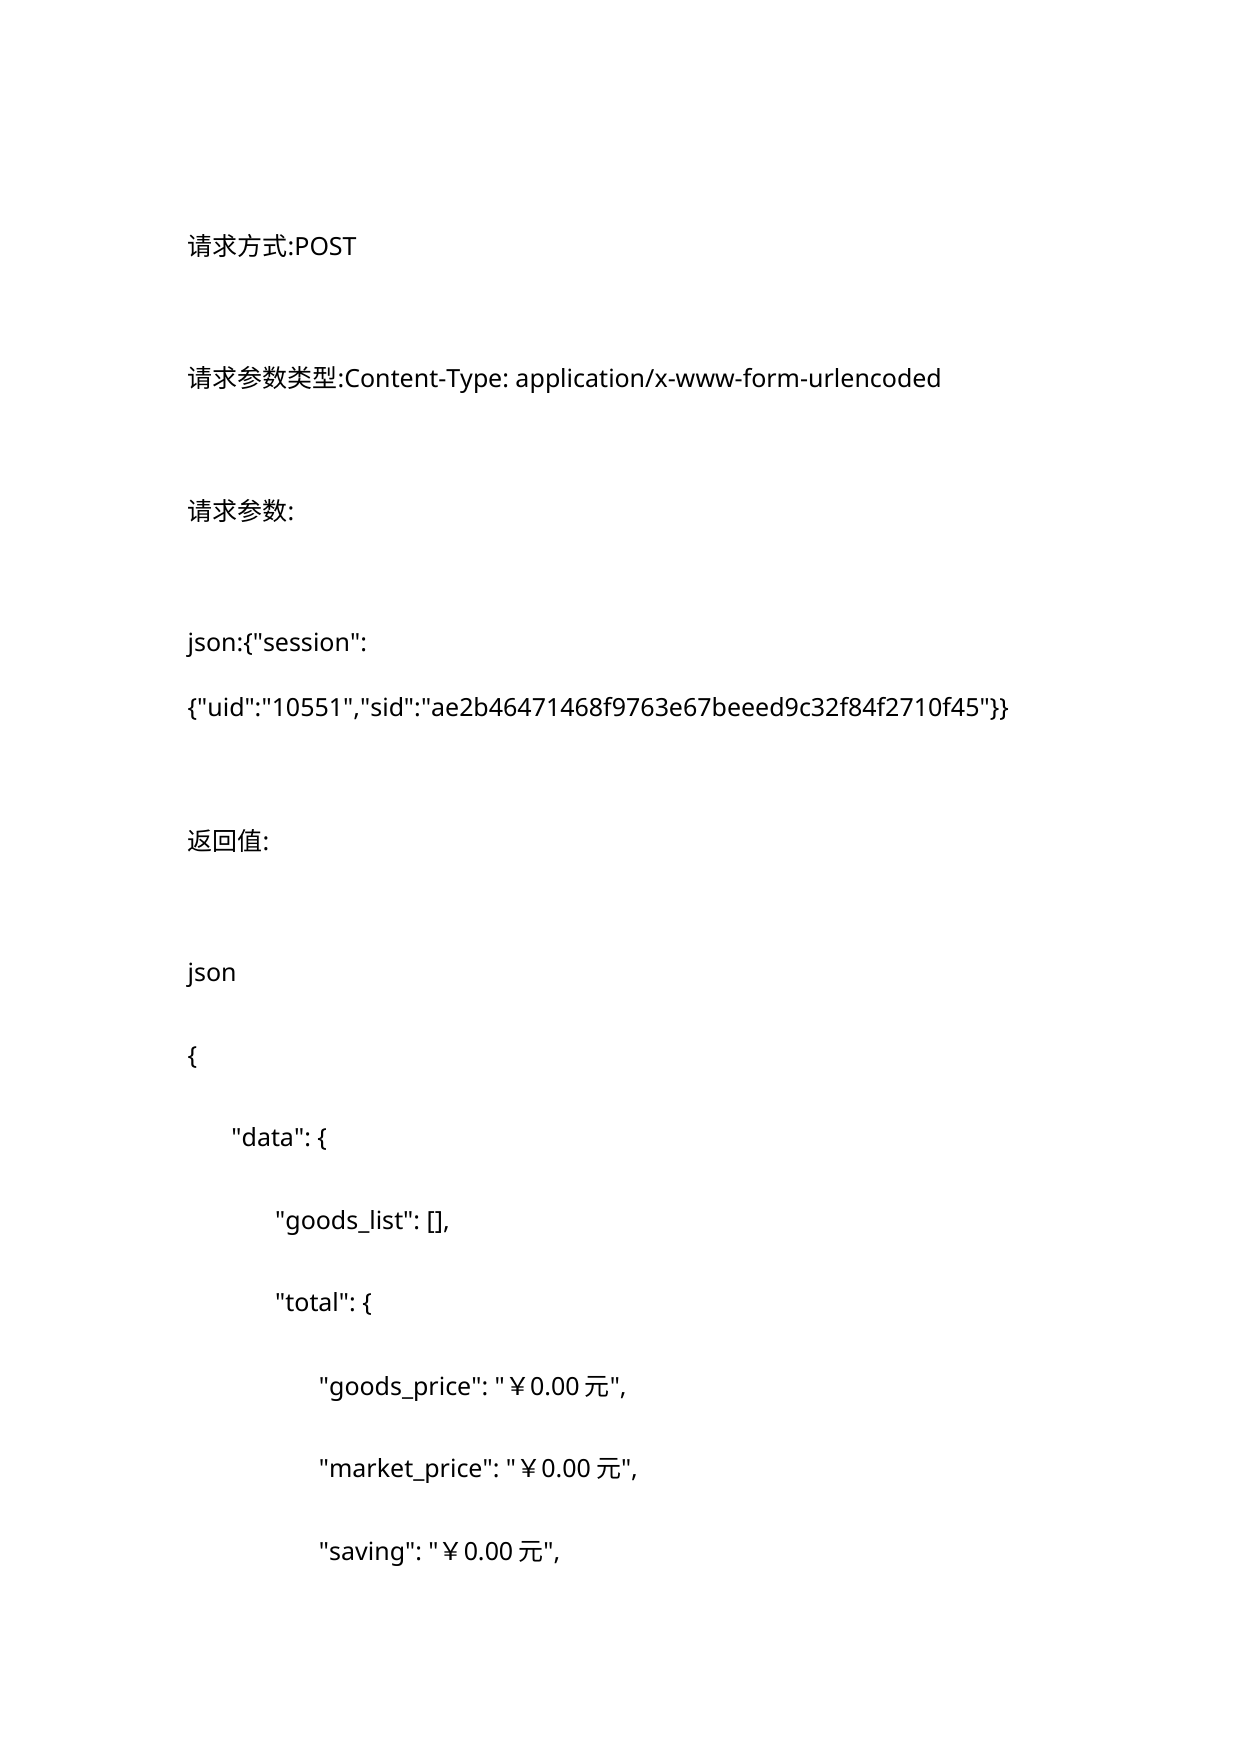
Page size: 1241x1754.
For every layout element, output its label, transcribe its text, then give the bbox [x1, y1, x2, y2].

text "saving": "￥0.00元", [187, 1517, 1053, 1582]
text json [187, 939, 1053, 1004]
text 请求参数类型:Content-Type: application/x-www-form-urlencoded [187, 344, 1053, 409]
text "goods_list": [], [187, 1187, 1053, 1252]
text { [187, 1022, 1053, 1087]
text "market_price": "￥0.00元", [187, 1434, 1053, 1499]
text "goods_price": "￥0.00元", [187, 1352, 1053, 1417]
text "total": { [187, 1269, 1053, 1334]
text json:{"session":{"uid":"10551","sid":"ae2b46471468f9763e67beeed9c32f84f2710f45"}} [187, 609, 1053, 739]
text 返回值: [187, 807, 1053, 872]
text 请求参数: [187, 477, 1053, 542]
text "data": { [187, 1104, 1053, 1169]
text 请求方式:POST [187, 212, 1053, 277]
